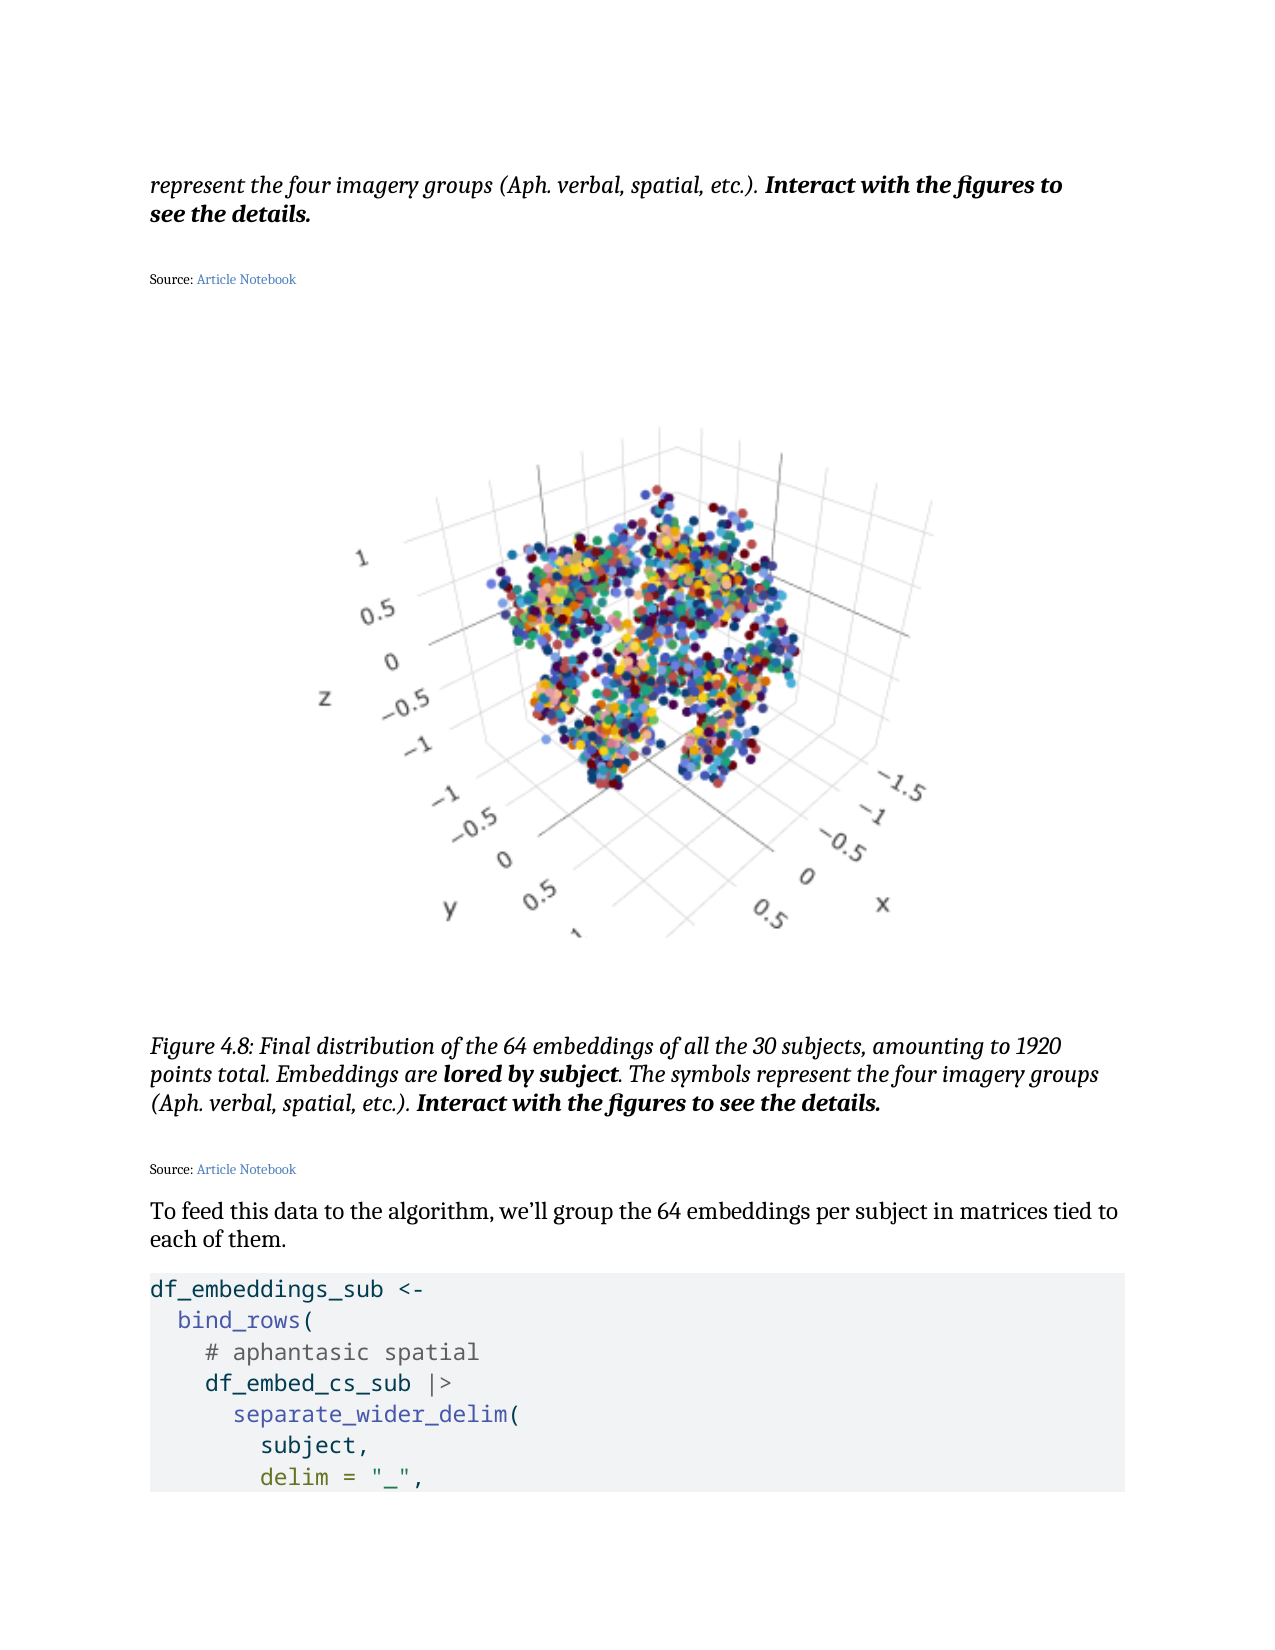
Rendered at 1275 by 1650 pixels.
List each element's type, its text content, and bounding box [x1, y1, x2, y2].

picture [188, 310, 1064, 1011]
table_header Figure 4.8: Final distribution of the 64 embeddings of all the 30 subjects, amounting to 1920 points total. Embeddings are lored by subject. The symbols represent the four imagery groups (Aph. verbal, spatial, etc.). Interact with the figures to see the details. [139, 307, 1114, 1130]
text Source: Article Notebook [150, 259, 1125, 288]
text To feed this data to the algorithm, we’ll group the 64 embeddings per subject in matrices tied to each of them. [150, 1197, 1125, 1254]
text Source: Article Notebook [150, 1149, 1125, 1178]
